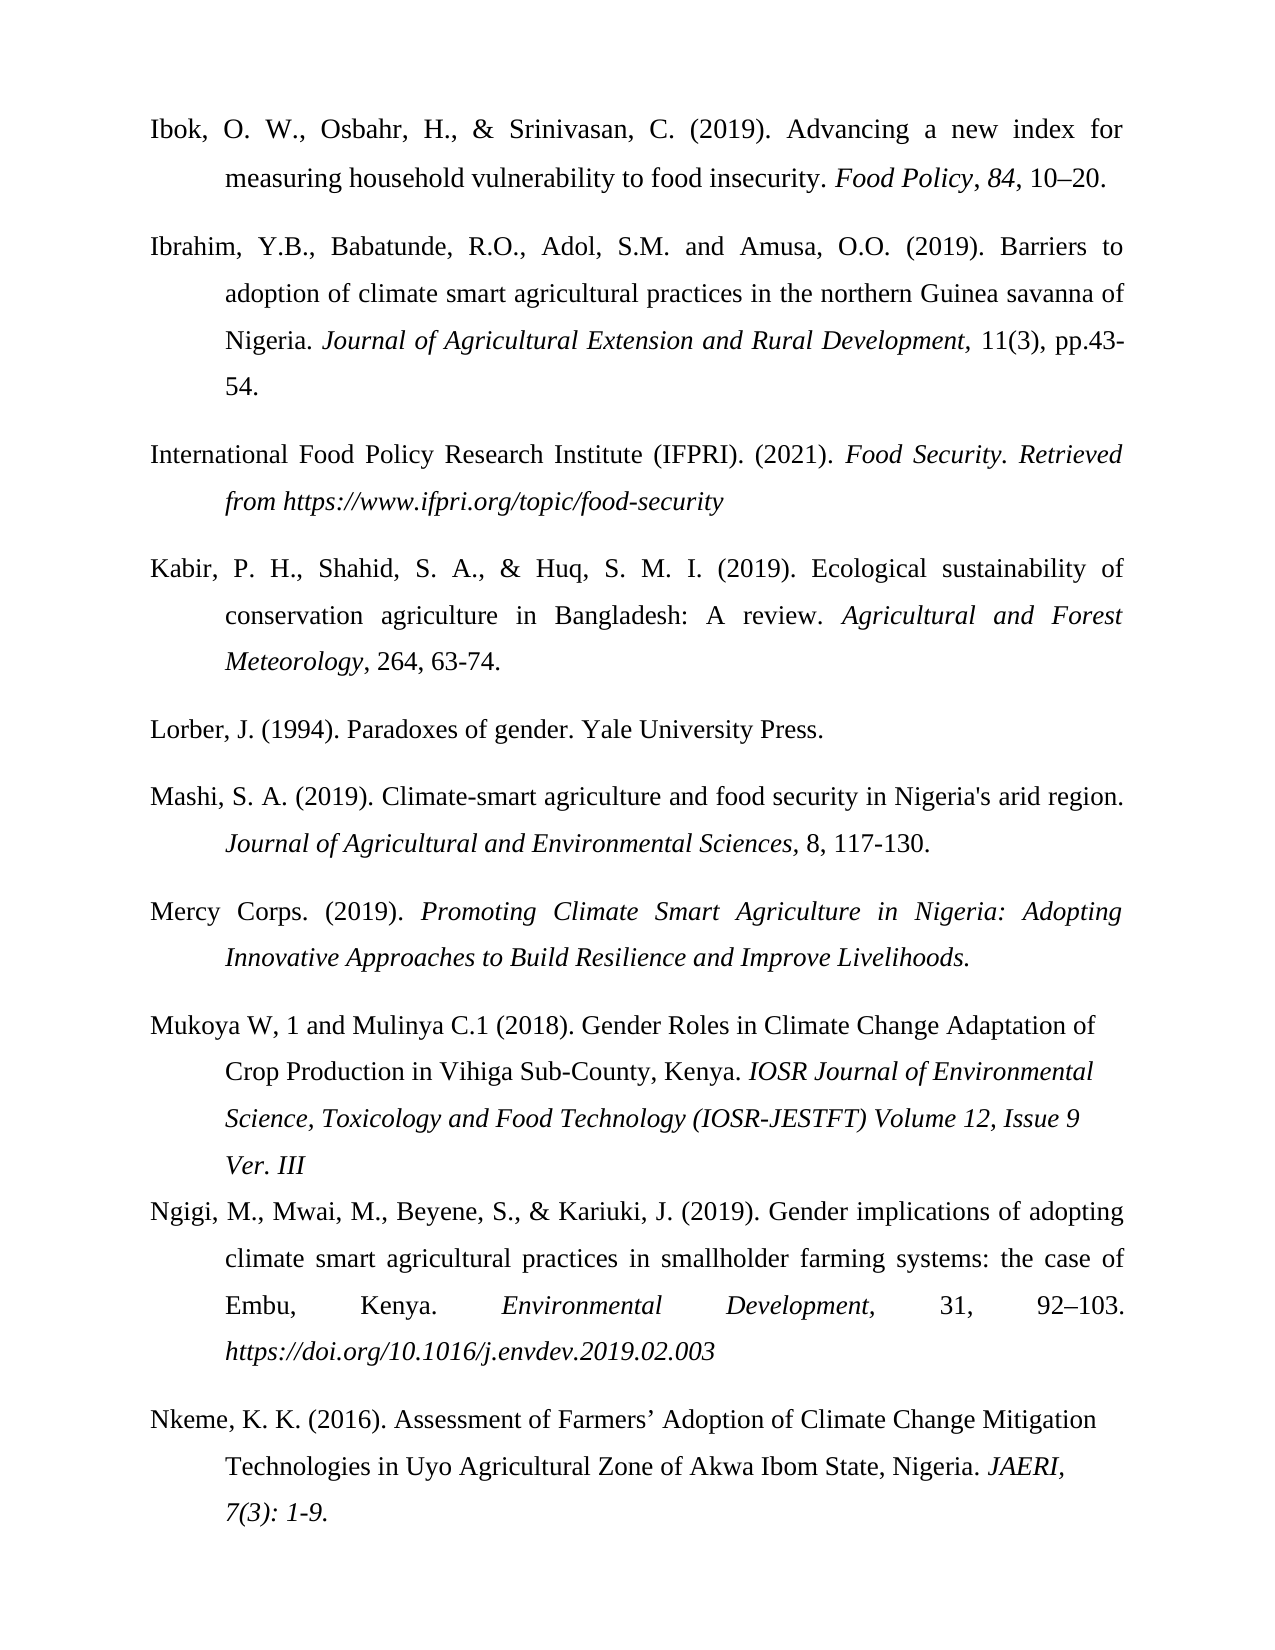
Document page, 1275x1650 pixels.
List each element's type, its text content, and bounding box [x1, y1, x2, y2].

text Ibok, O. W., Osbahr, H., & Srinivasan, C. (2019). Advancing a new index for measuring household vulnerability to food insecurity. Food Policy, 84, 10–20. [150, 112, 1125, 193]
text Ibrahim, Y.B., Babatunde, R.O., Adol, S.M. and Amusa, O.O. (2019). Barriers to adoption of climate smart agricultural practices in the northern Guinea savanna of Nigeria. Journal of Agricultural Extension and Rural Development, 11(3), pp.43-54. [150, 230, 1125, 402]
text Mashi, S. A. (2019). Climate-smart agriculture and food security in Nigeria's arid region. Journal of Agricultural and Environmental Sciences, 8, 117-130. [150, 780, 1125, 858]
text Mukoya W, 1 and Mulinya C.1 (2018). Gender Roles in Climate Change Adaptation of Crop Production in Vihiga Sub-County, Kenya. IOSR Journal of Environmental Science, Toxicology and Food Technology (IOSR-JESTFT) Volume 12, Issue 9 Ver. III [150, 1009, 1125, 1180]
text Lorber, J. (1994). Paradoxes of gender. Yale University Press. [150, 713, 1125, 744]
text Mercy Corps. (2019). Promoting Climate Smart Agriculture in Nigeria: Adopting Innovative Approaches to Build Resilience and Improve Livelihoods. [150, 894, 1125, 972]
text Nkeme, K. K. (2016). Assessment of Farmers’ Adoption of Climate Change Mitigation Technologies in Uyo Agricultural Zone of Akwa Ibom State, Nigeria. JAERI, 7(3): 1-9. [150, 1403, 1125, 1527]
text Ngigi, M., Mwai, M., Beyene, S., & Kariuki, J. (2019). Gender implications of adopting climate smart agricultural practices in smallholder farming systems: the case of Embu, Kenya. Environmental Development, 31, 92–103. https://doi.org/10.1016/j.envdev.2019.02.003 [150, 1195, 1125, 1367]
text Kabir, P. H., Shahid, S. A., & Huq, S. M. I. (2019). Ecological sustainability of conservation agriculture in Bangladesh: A review. Agricultural and Forest Meteorology, 264, 63-74. [150, 552, 1125, 677]
text International Food Policy Research Institute (IFPRI). (2021). Food Security. Retrieved from https://www.ifpri.org/topic/food-security [150, 438, 1125, 516]
